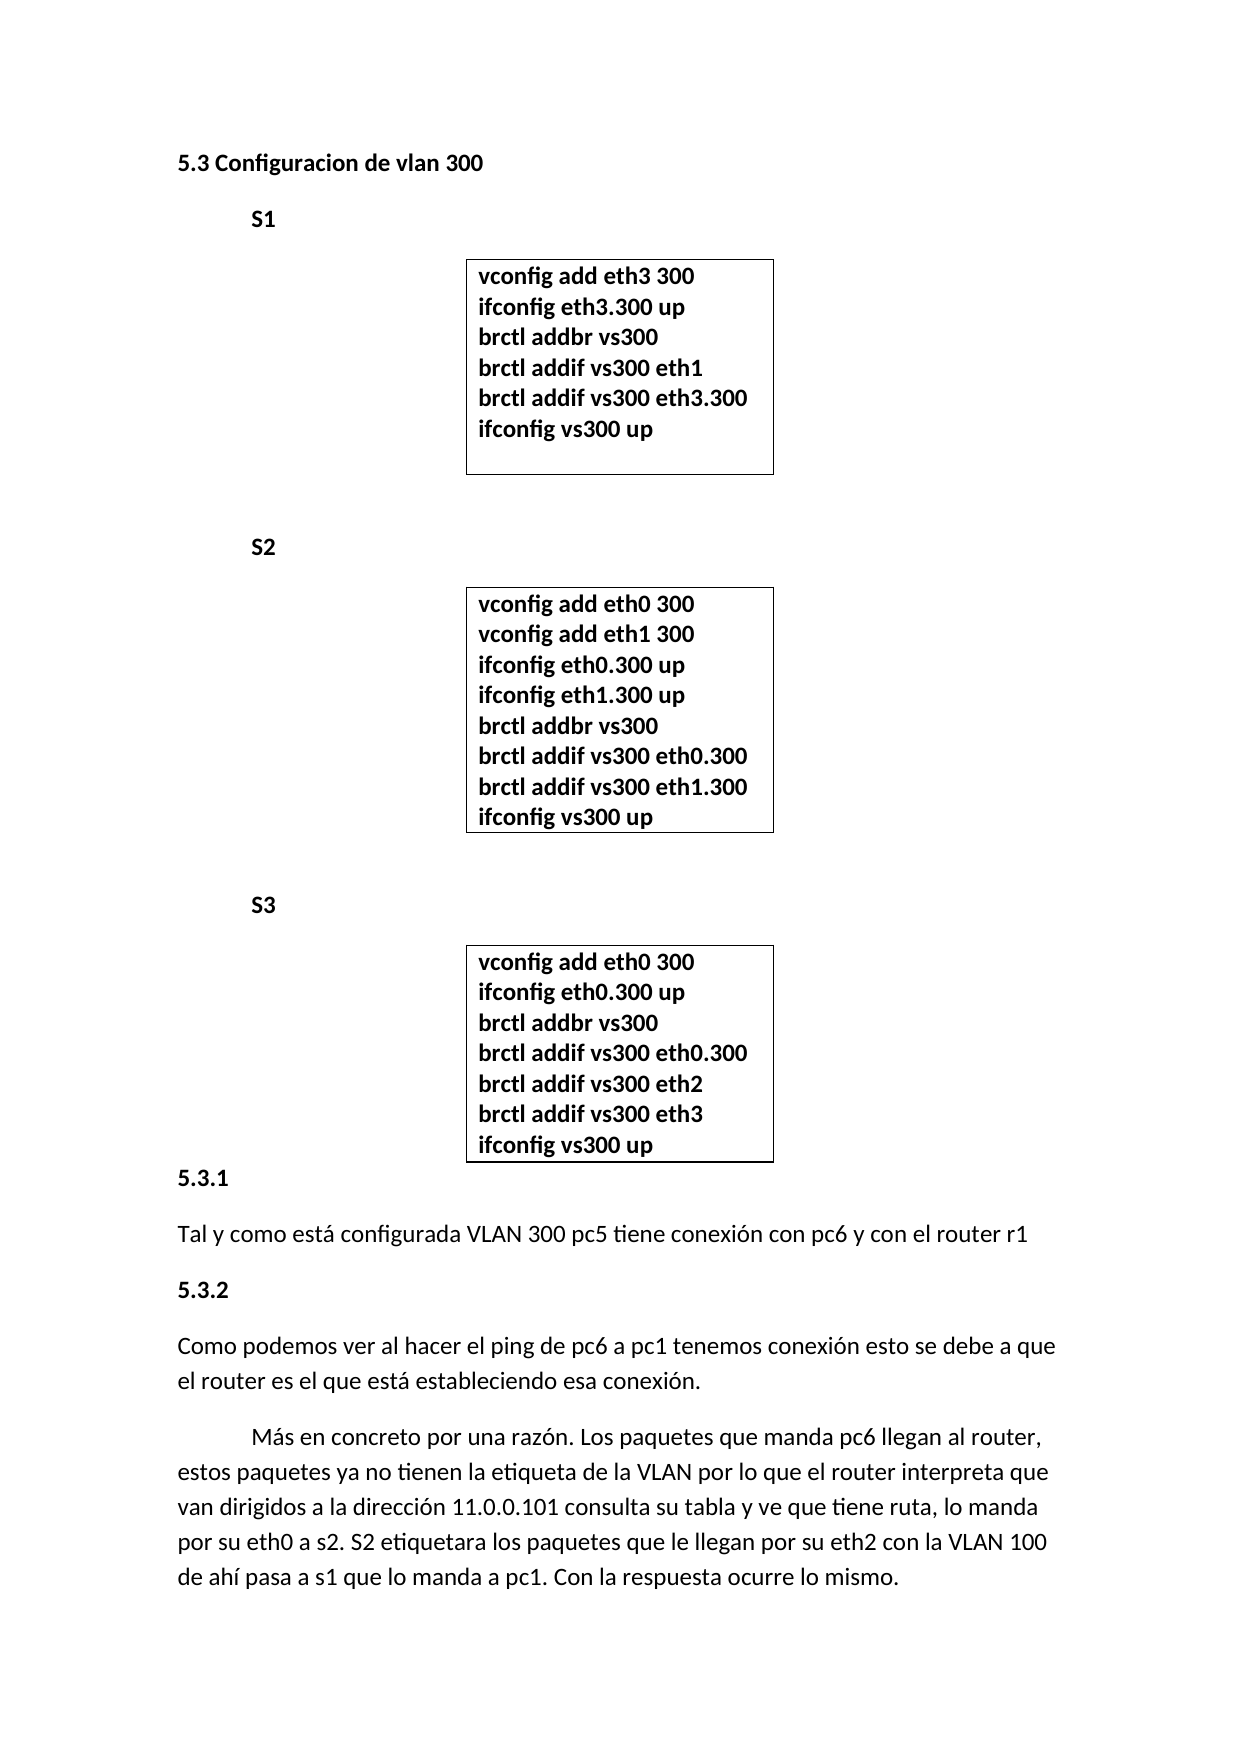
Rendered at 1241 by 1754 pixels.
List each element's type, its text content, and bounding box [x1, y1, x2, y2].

text 5.3 Configuracion de vlan 300 [177, 148, 1063, 178]
text S1 [177, 203, 1063, 234]
text Más en concreto por una razón. Los paquetes que manda pc6 llegan al router, estos paquetes ya no tienen la etiqueta de la VLAN por lo que el router interpreta que van dirigidos a la dirección 11.0.0.101 consulta su tabla y ve que tiene ruta, lo manda por su eth0 a s2. S2 etiquetara los paquetes que le llegan por su eth2 con la VLAN 100 de ahí pasa a s1 que lo manda a pc1. Con la respuesta ocurre lo mismo. [177, 1421, 1063, 1591]
text S2 [177, 531, 1063, 561]
text Tal y como está configurada VLAN 300 pc5 tiene conexión con pc6 y con el router r1 [177, 1218, 1063, 1249]
table_header vconfig add eth0 300 vconfig add eth1 300 ifconfig eth0.300 up ifconfig eth1.300 up brctl addbr vs300 brctl addif vs300 eth0.300 brctl addif vs300 eth1.300 ifconfig vs300 up [467, 588, 773, 832]
text 5.3.2 [177, 1274, 1063, 1304]
table_header vconfig add eth0 300 ifconfig eth0.300 up brctl addbr vs300 brctl addif vs300 eth0.300 brctl addif vs300 eth2 brctl addif vs300 eth3 ifconfig vs300 up [467, 946, 773, 1161]
text Como podemos ver al hacer el ping de pc6 a pc1 tenemos conexión esto se debe a que el router es el que está estableciendo esa conexión. [177, 1330, 1063, 1395]
text 5.3.1 [177, 1162, 1063, 1193]
table_header vconfig add eth3 300 ifconfig eth3.300 up brctl addbr vs300 brctl addif vs300 eth1 brctl addif vs300 eth3.300 ifconfig vs300 up [467, 260, 773, 474]
text S3 [177, 889, 1063, 919]
